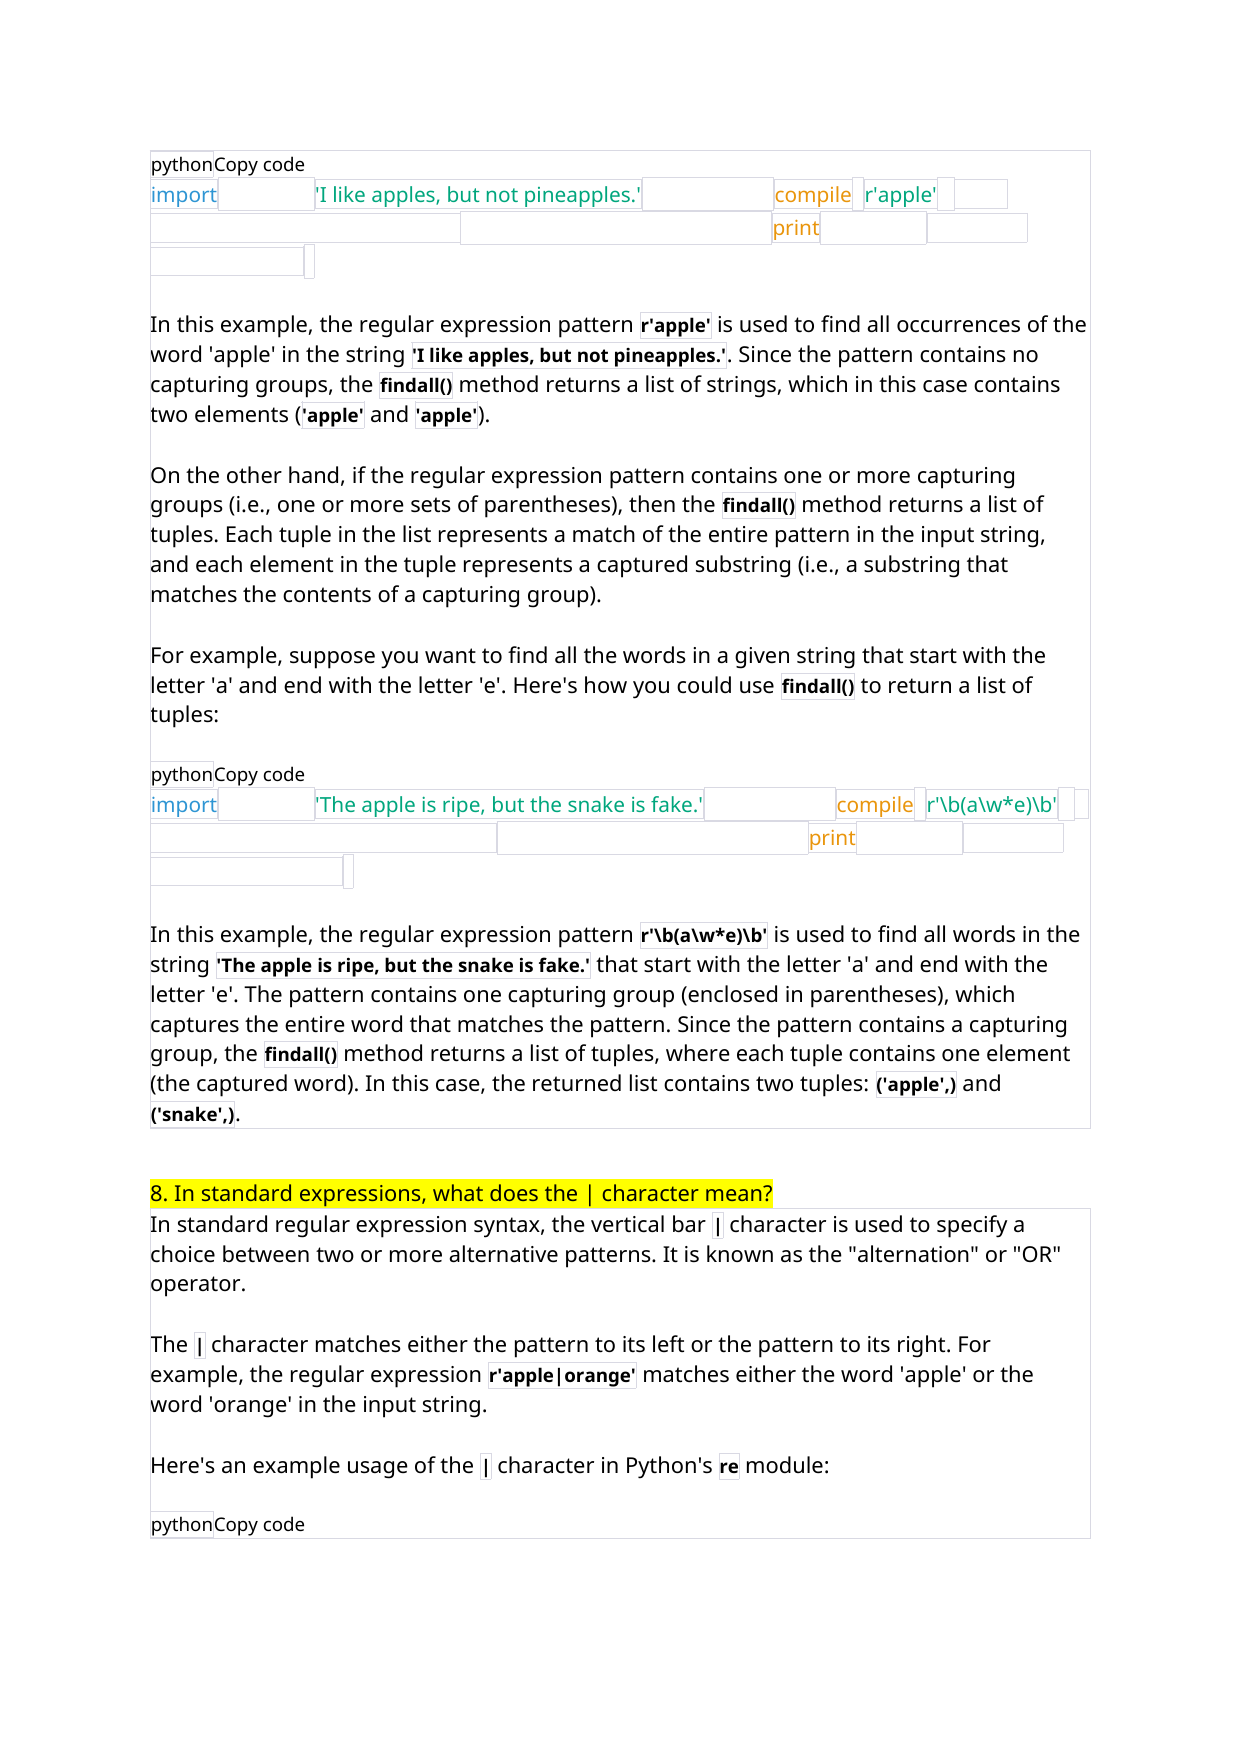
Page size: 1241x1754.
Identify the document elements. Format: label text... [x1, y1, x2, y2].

text pythonCopy code [151, 152, 213, 177]
text For example, suppose you want to find all the words in a given string that start with the letter 'a' and end with the letter 'e'. Here's how you could use findall() to return a list of tuples: [151, 639, 1090, 729]
text pythonCopy code [151, 762, 213, 787]
text import re text = 'The apple is ripe, but the snake is fake.' pattern = re.compile(r'\b(a\w*e)\b') # One capturing group in the pattern matches = pattern.findall(text) print(matches) # Output: [('apple',), ('snake',)] [151, 787, 1090, 888]
text Here's an example usage of the | character in Python's re module: [151, 1449, 1090, 1480]
text In standard regular expression syntax, the vertical bar | character is used to specify a choice between two or more alternative patterns. It is known as the "alternation" or "OR" operator. [151, 1209, 1090, 1298]
text On the other hand, if the regular expression pattern contains one or more capturing groups (i.e., one or more sets of parentheses), then the findall() method returns a list of tuples. Each tuple in the list represents a match of the entire pattern in the input string, and each element in the tuple represents a captured substring (i.e., a substring that matches the contents of a capturing group). [151, 459, 1090, 609]
text The | character matches either the pattern to its left or the pattern to its right. For example, the regular expression r'apple|orange' matches either the word 'apple' or the word 'orange' in the input string. [151, 1329, 1090, 1419]
text pythonCopy code [214, 1511, 1090, 1538]
text In this example, the regular expression pattern r'\b(a\w*e)\b' is used to find all words in the string 'The apple is ripe, but the snake is fake.' that start with the letter 'a' and end with the letter 'e'. The pattern contains one capturing group (enclosed in parentheses), which captures the entire word that matches the pattern. Since the pattern contains a capturing group, the findall() method returns a list of tuples, where each tuple contains one element (the captured word). In this case, the returned list contains two tuples: ('apple',) and ('snake',). [151, 919, 1090, 1128]
text In this example, the regular expression pattern r'apple' is used to find all occurrences of the word 'apple' in the string 'I like apples, but not pineapples.'. Since the pattern contains no capturing groups, the findall() method returns a list of strings, which in this case contains two elements ('apple' and 'apple'). [151, 309, 1090, 428]
text pythonCopy code [214, 151, 1090, 177]
text 8. In standard expressions, what does the | character mean? [150, 1178, 1090, 1208]
text import re text = 'I like apples, but not pineapples.' pattern = re.compile(r'apple') # No capturing groups in the pattern matches = pattern.findall(text) print(matches) # Output: ['apple', 'apple'] [151, 177, 1090, 278]
text pythonCopy code [151, 1512, 213, 1537]
text pythonCopy code [214, 760, 1090, 787]
